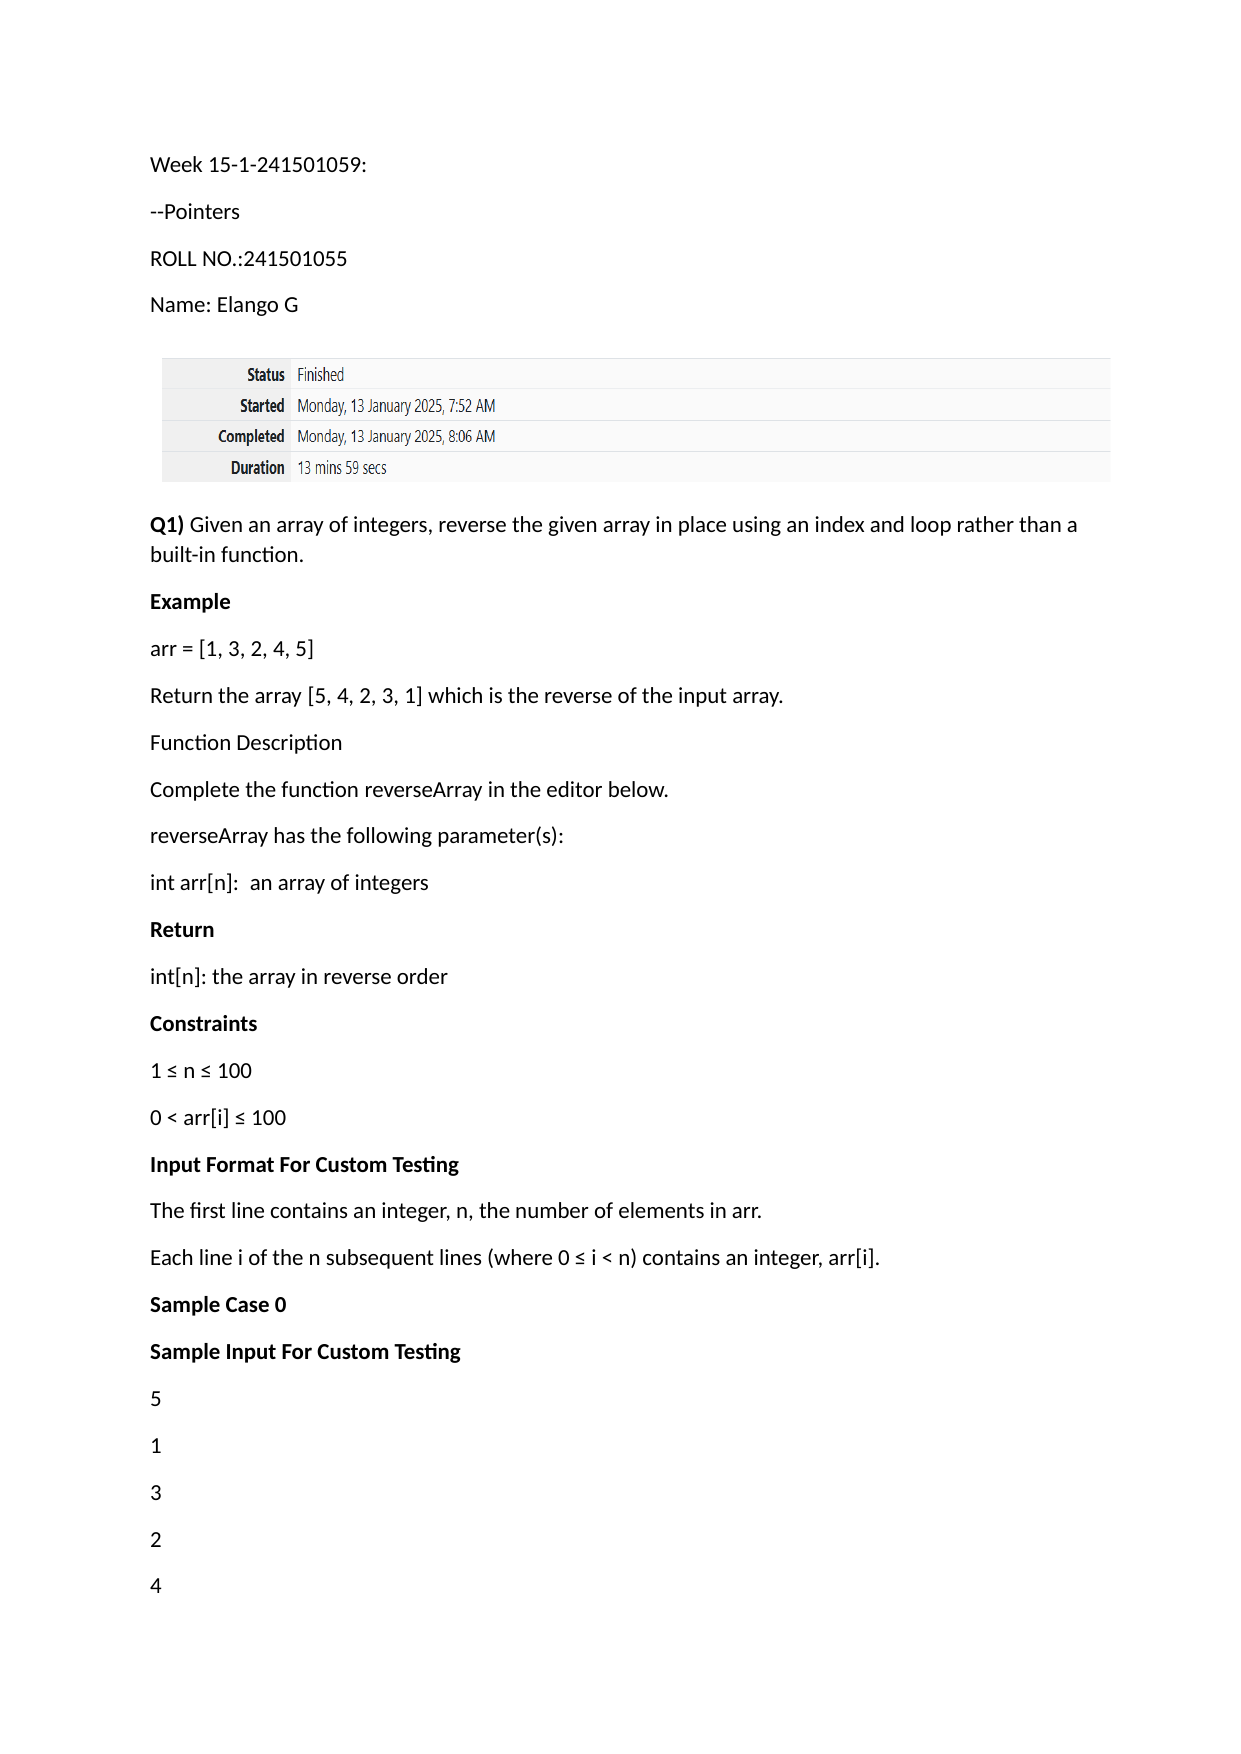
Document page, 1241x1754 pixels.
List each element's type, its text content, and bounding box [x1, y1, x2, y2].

text Complete the function reverseArray in the editor below. [150, 775, 1090, 803]
text Function Description [150, 728, 1090, 756]
text 1 [150, 1431, 1090, 1459]
text Q1) Given an array of integers, reverse the given array in place using an index and loop rather than a built-in function. [150, 510, 1090, 568]
text Constraints [150, 1009, 1090, 1037]
text int[n]: the array in reverse order [150, 962, 1090, 990]
text ROLL NO.:241501055 [150, 244, 1090, 272]
picture [150, 337, 1124, 492]
text Name: Elango G [150, 291, 1090, 319]
text Return the array [5, 4, 2, 3, 1] which is the reverse of the input array. [150, 681, 1090, 709]
text 4 [150, 1572, 1090, 1599]
text reverseArray has the following parameter(s): [150, 822, 1090, 849]
text Sample Input For Custom Testing [150, 1337, 1090, 1365]
text arr = [1, 3, 2, 4, 5] [150, 634, 1090, 662]
text 5 [150, 1384, 1090, 1412]
text --Pointers [150, 197, 1090, 225]
text Return [150, 915, 1090, 943]
text 3 [150, 1478, 1090, 1506]
text 0 < arr[i] ≤ 100 [150, 1103, 1090, 1131]
text The first line contains an integer, n, the number of elements in arr. [150, 1197, 1090, 1224]
text Sample Case 0 [150, 1290, 1090, 1318]
text 1 ≤ n ≤ 100 [150, 1056, 1090, 1084]
text Each line i of the n subsequent lines (where 0 ≤ i < n) contains an integer, arr[i]. [150, 1243, 1090, 1271]
text Input Format For Custom Testing [150, 1150, 1090, 1178]
text Week 15-1-241501059: [150, 150, 1090, 178]
text 2 [150, 1525, 1090, 1553]
text Example [150, 587, 1090, 615]
text int arr[n]: an array of integers [150, 868, 1090, 896]
